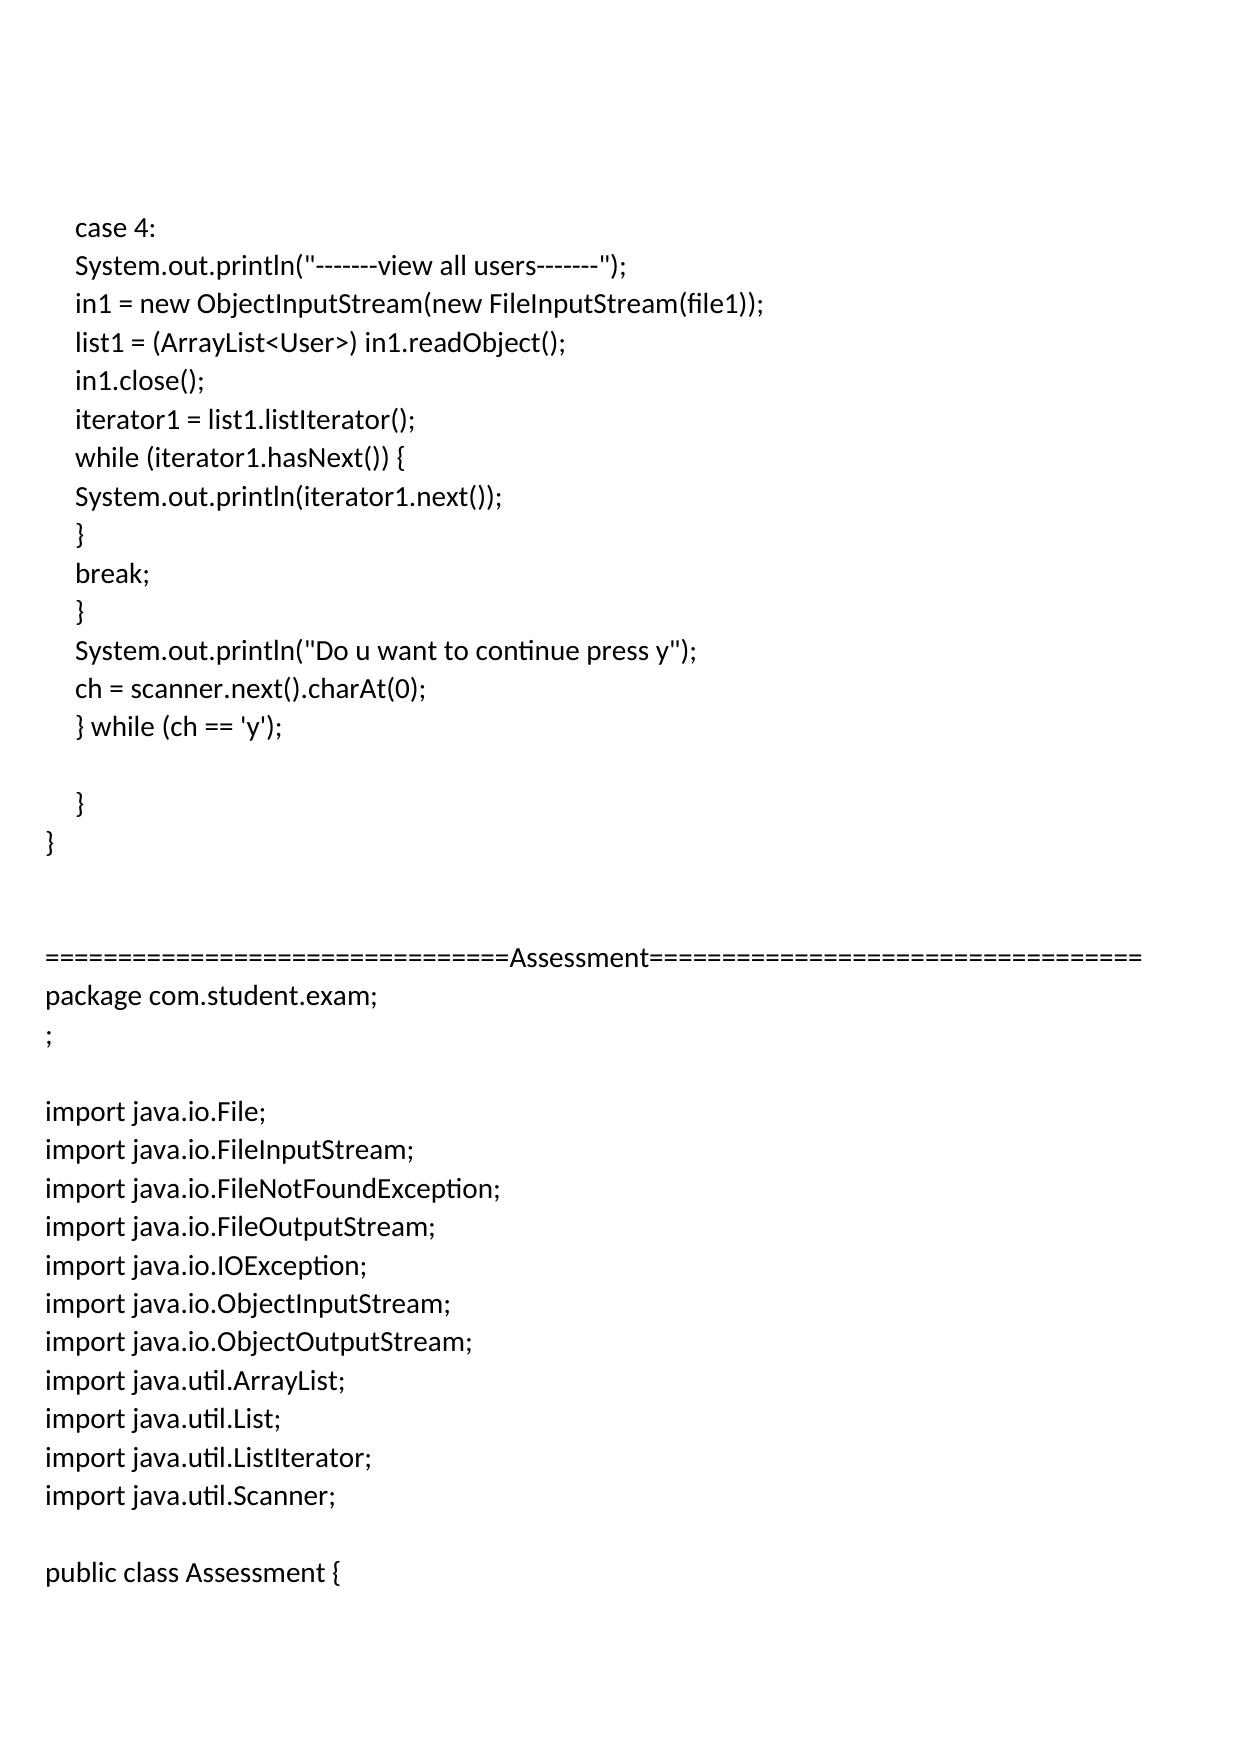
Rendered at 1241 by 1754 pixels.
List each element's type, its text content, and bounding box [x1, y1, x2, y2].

text import java.io.ObjectInputStream; [45, 1285, 1150, 1321]
text import java.io.File; [45, 1093, 1150, 1128]
text while (iterator1.hasNext()) { [45, 439, 1150, 475]
text System.out.println(iterator1.next()); [45, 478, 1150, 513]
text import java.io.FileInputStream; [45, 1131, 1150, 1167]
text System.out.println("-------view all users-------"); [45, 247, 1150, 283]
text import java.util.List; [45, 1400, 1150, 1436]
text import java.io.FileOutputStream; [45, 1208, 1150, 1244]
text } [45, 516, 1150, 552]
text public class Assessment { [45, 1554, 1150, 1590]
text in1.close(); [45, 362, 1150, 398]
text } [45, 824, 1150, 859]
text import java.io.ObjectOutputStream; [45, 1323, 1150, 1359]
text package com.student.exam; [45, 977, 1150, 1013]
text System.out.println("Do u want to continue press y"); [45, 632, 1150, 667]
text ch = scanner.next().charAt(0); [45, 670, 1150, 706]
text ; [45, 1016, 1150, 1052]
text list1 = (ArrayList<User>) in1.readObject(); [45, 324, 1150, 360]
text import java.io.IOException; [45, 1247, 1150, 1282]
text iterator1 = list1.listIterator(); [45, 401, 1150, 437]
text case 4: [45, 209, 1150, 244]
text break; [45, 555, 1150, 590]
text } while (ch == 'y'); [45, 708, 1150, 744]
text } [45, 593, 1150, 629]
text import java.util.ListIterator; [45, 1439, 1150, 1474]
text in1 = new ObjectInputStream(new FileInputStream(file1)); [45, 286, 1150, 321]
text import java.io.FileNotFoundException; [45, 1170, 1150, 1205]
text ================================Assessment================================== [45, 939, 1150, 975]
text import java.util.Scanner; [45, 1477, 1150, 1513]
text import java.util.ArrayList; [45, 1362, 1150, 1397]
text } [45, 785, 1150, 821]
